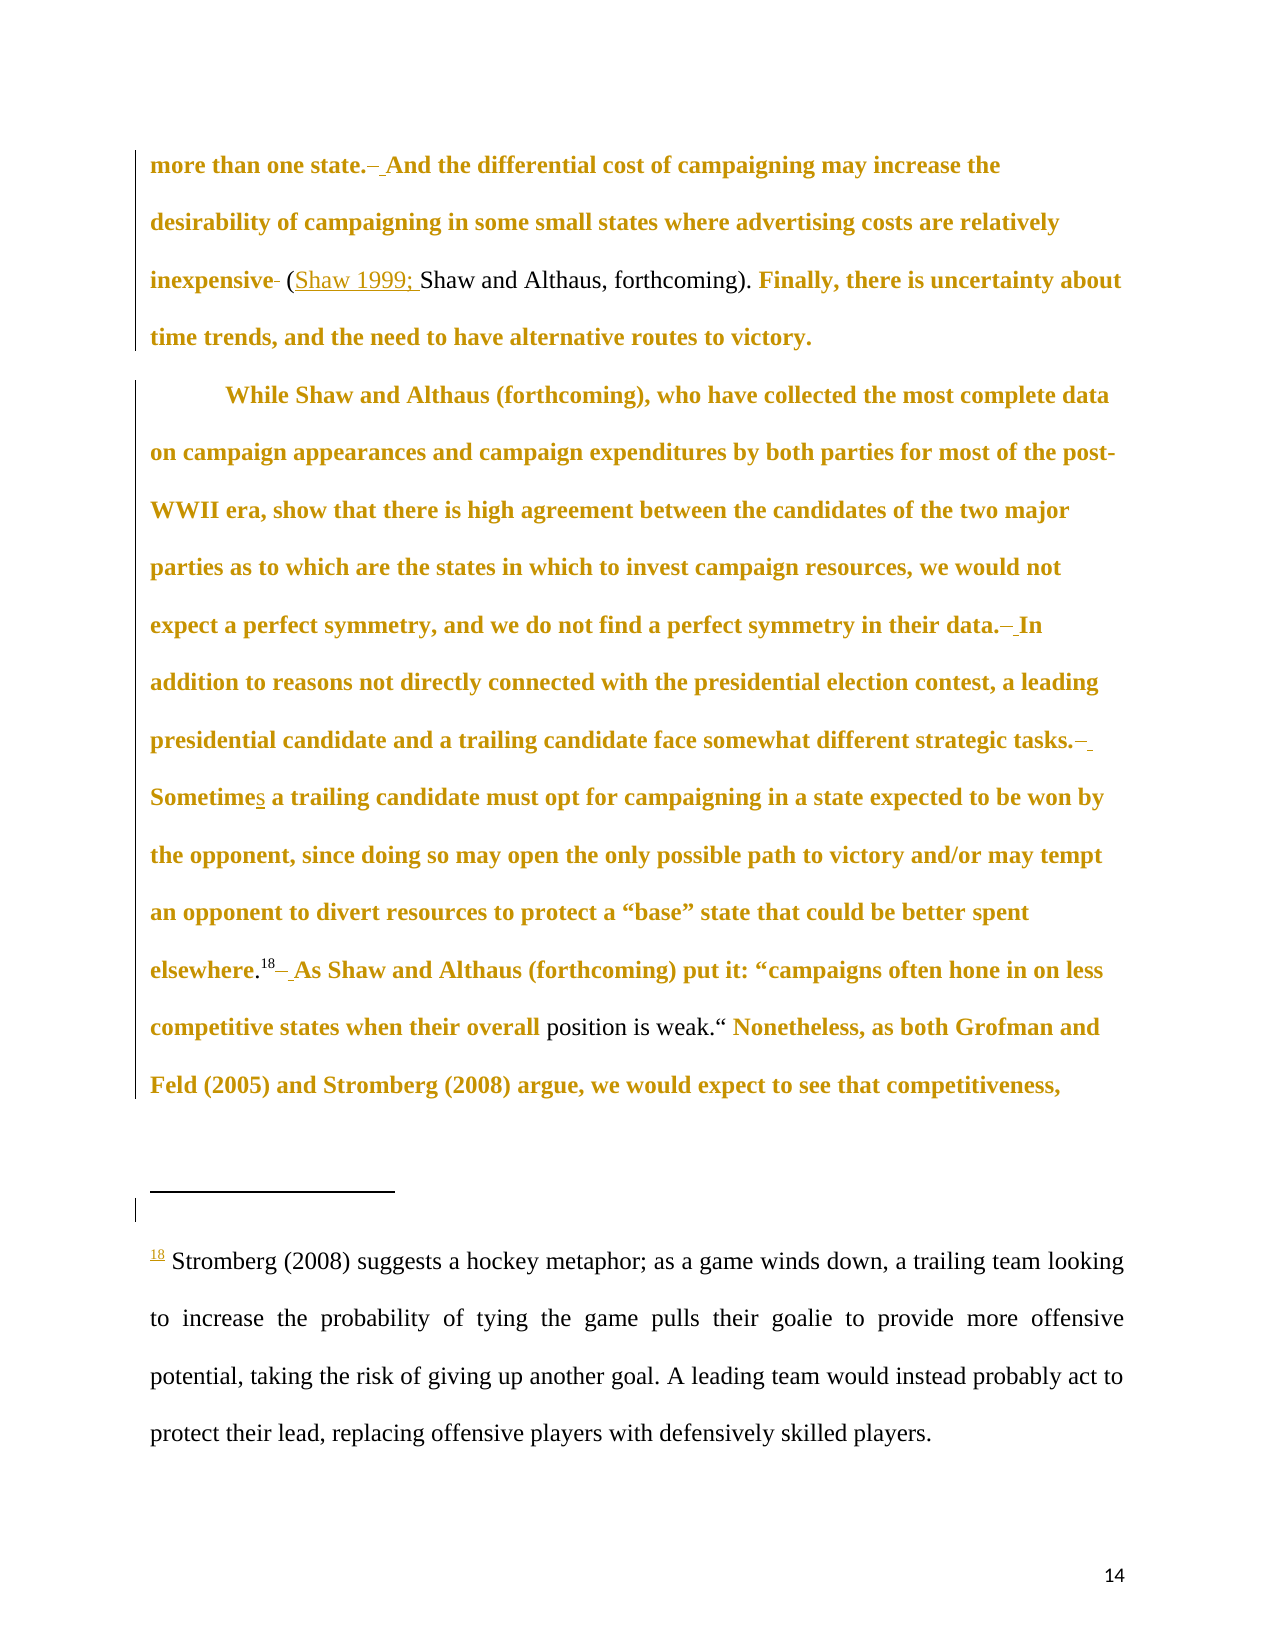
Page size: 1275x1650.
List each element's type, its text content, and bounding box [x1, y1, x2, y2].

text While Shaw and Althaus (forthcoming), who have collected the most complete data on campaign appearances and campaign expenditures by both parties for most of the post-WWII era, show that there is high agreement between the candidates of the two major parties as to which are the states in which to invest campaign resources, we would not expect a perfect symmetry, and we do not find a perfect symmetry in their data.In addition to reasons not directly connected with the presidential election contest, a leading presidential candidate and a trailing candidate face somewhat different strategic tasks.Sometime a trailing candidate must opt for campaigning in a state expected to be won by the opponent, since doing so may open the only possible path to victory and/or may tempt an opponent to divert resources to protect a “base” state that could be better spent elsewhere.As Shaw and Althaus (forthcoming) put it: “campaigns often hone in on less competitive states when their overall position is weak.“ Nonetheless, as both Grofman and Feld (2005) and Stromberg (2008) argue, we would expect to see that competitiveness, along with the size of the EC vote in the state, would be key determinants of campaigning. Similarly, Shaw and Althaus (forthcoming) posit that “campaign resources will be disproportionately, but not exclusively, concentrated in battleground states.” [150, 380, 1125, 1099]
text However, it is also well understood that campaigning choices are only “imperfectly correlated” with the degree to which a state is competitive not, in general, expect the campaign spending or campaign appearances to be only in competitive states, since candidates also spend some money and make some appearances for reasons not directly related to boosting their own campaign chances, e.g., to help down-ticket candidates or to build for the future. Also, some major media markets cover more than one state.And the differential cost of campaigning may increase the desirability of campaigning in some small states where advertising costs are relatively inexpensive (Shaw and Althaus, forthcoming). Finally, there is uncertainty about time trends, and the need to have alternative routes to victory. [150, 150, 1125, 351]
